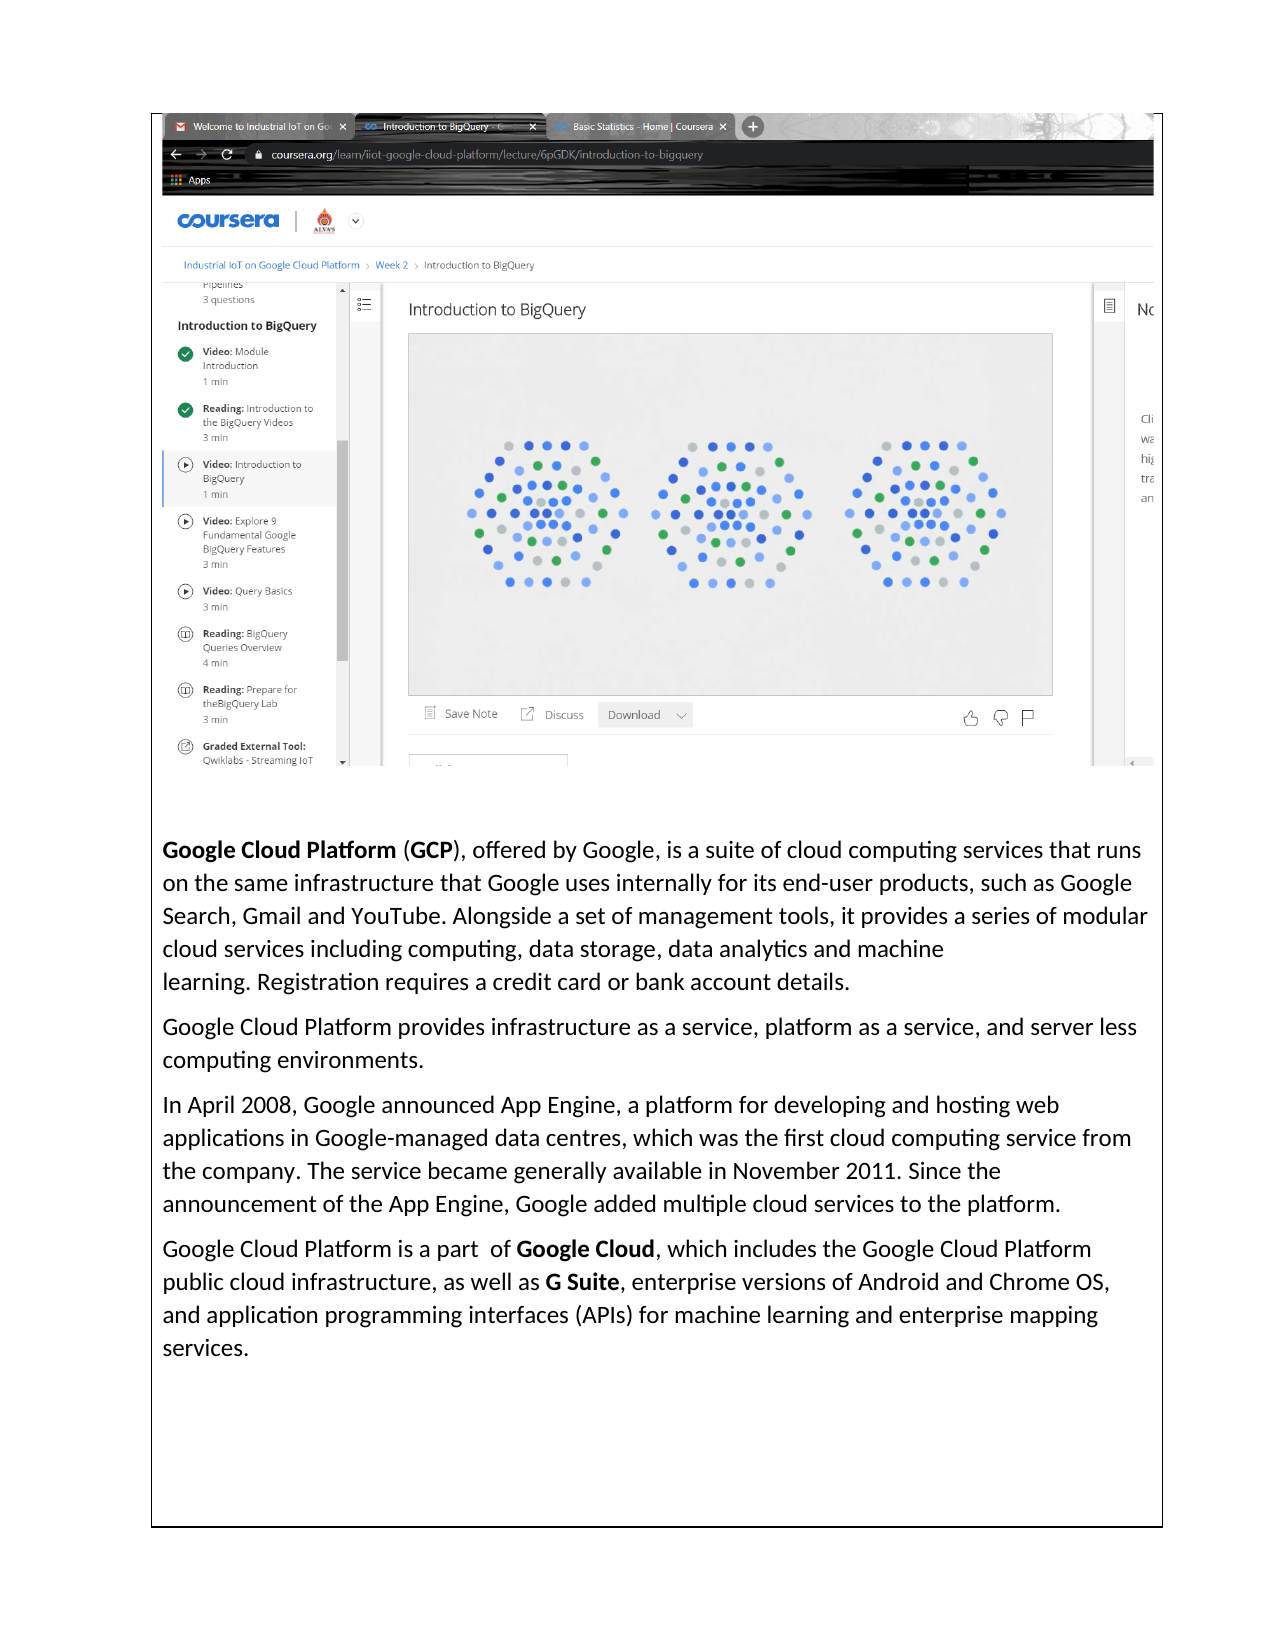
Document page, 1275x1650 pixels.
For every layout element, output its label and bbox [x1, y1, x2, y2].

picture [162, 113, 1154, 766]
table_cell [152, 114, 1162, 1526]
